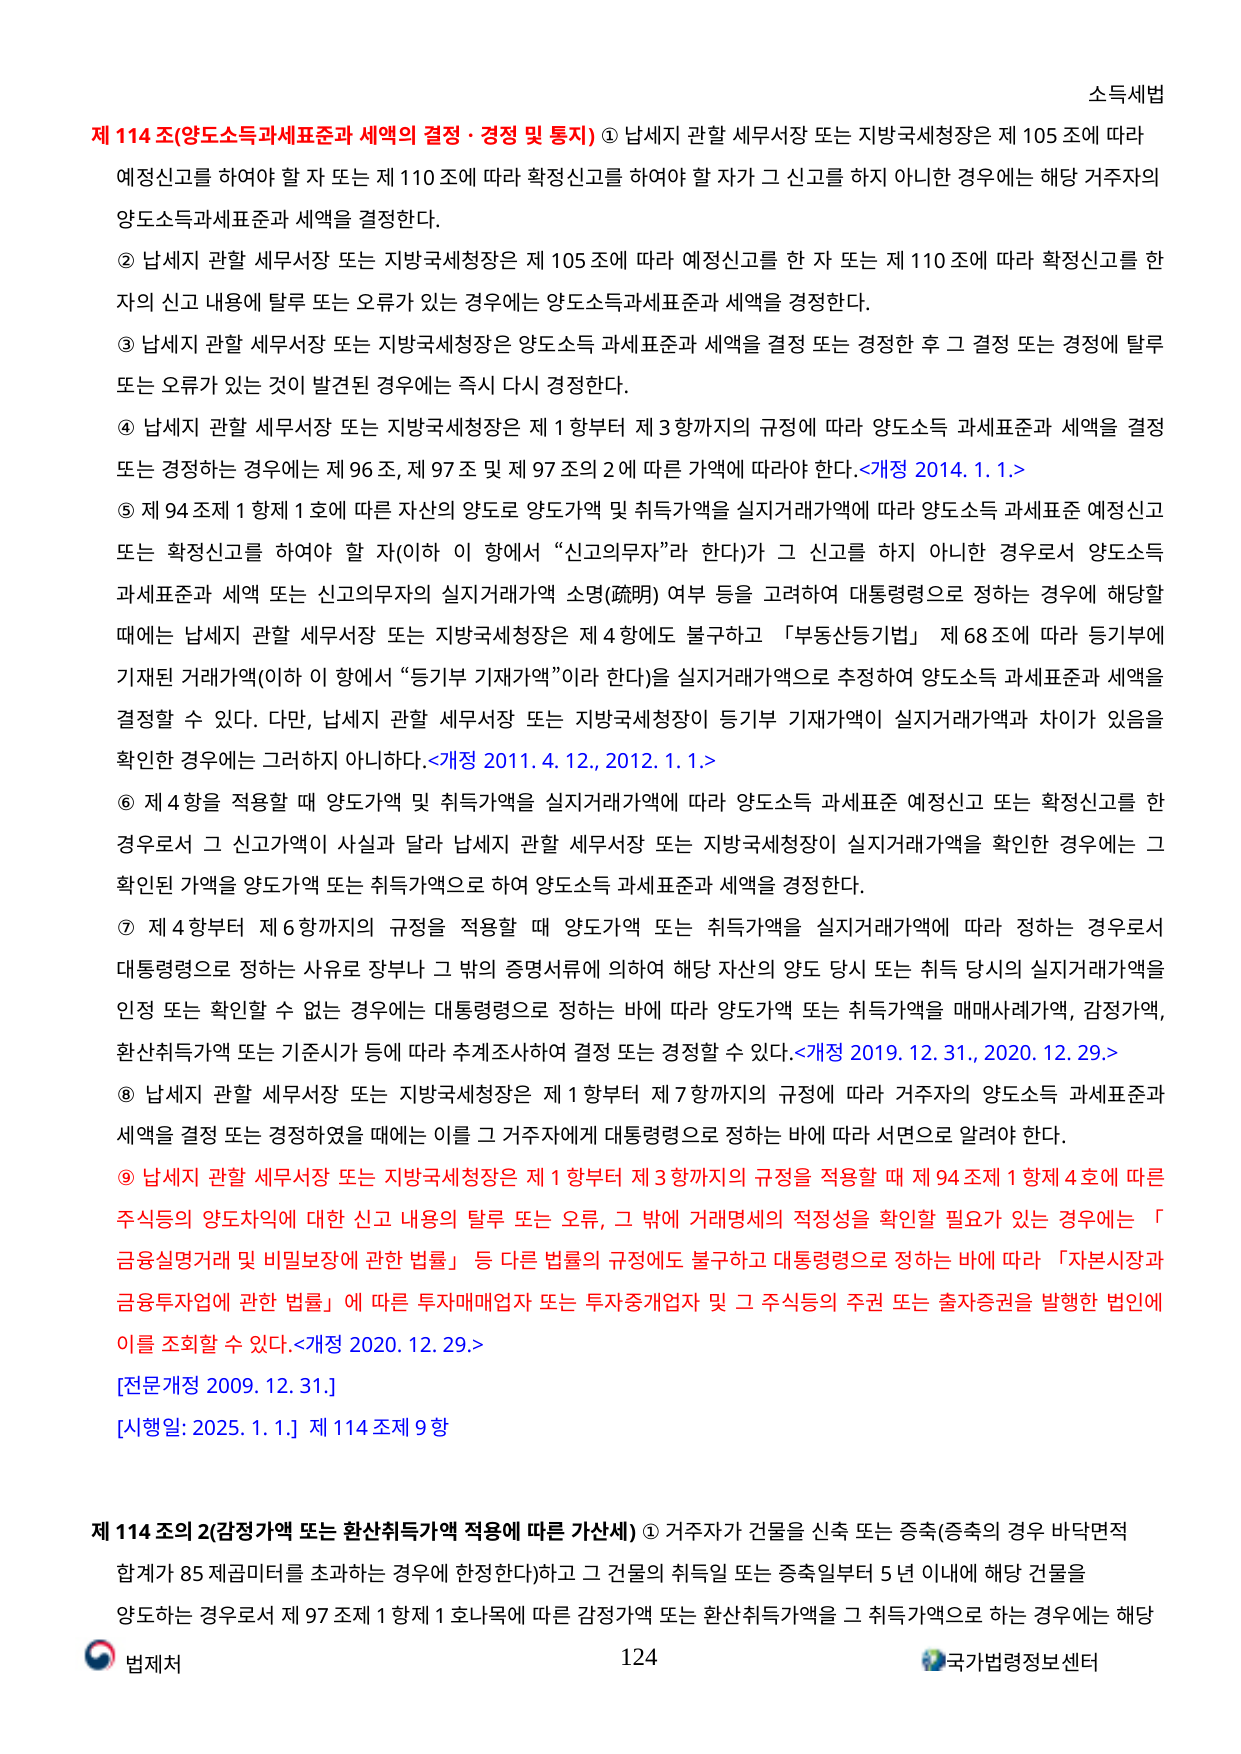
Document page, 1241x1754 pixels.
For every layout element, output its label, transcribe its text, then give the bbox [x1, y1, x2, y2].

picture [892, 1637, 946, 1671]
text ⑥ 제4항을 적용할 때 양도가액 및 취득가액을 실지거래가액에 따라 양도소득 과세표준 예정신고 또는 확정신고를 한 경우로서 그 신고가액이 사실과 달라 납세지 관할 세무서장 또는 지방국세청장이 실지거래가액을 확인한 경우에는 그 확인된 가액을 양도가액 또는 취득가액으로 하여 양도소득 과세표준과 세액을 경정한다. [117, 775, 1165, 900]
text ⑧ 납세지 관할 세무서장 또는 지방국세청장은 제1항부터 제7항까지의 규정에 따라 거주자의 양도소득 과세표준과 세액을 결정 또는 경정하였을 때에는 이를 그 거주자에게 대통령령으로 정하는 바에 따라 서면으로 알려야 한다. [117, 1067, 1165, 1150]
text ⑨ 납세지 관할 세무서장 또는 지방국세청장은 제1항부터 제3항까지의 규정을 적용할 때 제94조제1항제4호에 따른 주식등의 양도차익에 대한 신고 내용의 탈루 또는 오류, 그 밖에 거래명세의 적정성을 확인할 필요가 있는 경우에는 「금융실명거래 및 비밀보장에 관한 법률」 등 다른 법률의 규정에도 불구하고 대통령령으로 정하는 바에 따라 「자본시장과 금융투자업에 관한 법률」에 따른 투자매매업자 또는 투자중개업자 및 그 주식등의 주권 또는 출자증권을 발행한 법인에 이를 조회할 수 있다.<개정 2020. 12. 29.> [117, 1150, 1165, 1358]
text ⑤ 제94조제1항제1호에 따른 자산의 양도로 양도가액 및 취득가액을 실지거래가액에 따라 양도소득 과세표준 예정신고 또는 확정신고를 하여야 할 자(이하 이 항에서 “신고의무자”라 한다)가 그 신고를 하지 아니한 경우로서 양도소득 과세표준과 세액 또는 신고의무자의 실지거래가액 소명(疏明) 여부 등을 고려하여 대통령령으로 정하는 경우에 해당할 때에는 납세지 관할 세무서장 또는 지방국세청장은 제4항에도 불구하고 「부동산등기법」 제68조에 따라 등기부에 기재된 거래가액(이하 이 항에서 “등기부 기재가액”이라 한다)을 실지거래가액으로 추정하여 양도소득 과세표준과 세액을 결정할 수 있다. 다만, 납세지 관할 세무서장 또는 지방국세청장이 등기부 기재가액이 실지거래가액과 차이가 있음을 확인한 경우에는 그러하지 아니하다.<개정 2011. 4. 12., 2012. 1. 1.> [117, 483, 1165, 775]
text 제114조(양도소득과세표준과 세액의 결정ㆍ경정 및 통지) ① 납세지 관할 세무서장 또는 지방국세청장은 제105조에 따라 예정신고를 하여야 할 자 또는 제110조에 따라 확정신고를 하여야 할 자가 그 신고를 하지 아니한 경우에는 해당 거주자의 양도소득과세표준과 세액을 결정한다. [92, 108, 1165, 233]
text ④ 납세지 관할 세무서장 또는 지방국세청장은 제1항부터 제3항까지의 규정에 따라 양도소득 과세표준과 세액을 결정 또는 경정하는 경우에는 제96조, 제97조 및 제97조의2에 따른 가액에 따라야 한다.<개정 2014. 1. 1.> [117, 400, 1165, 483]
text ② 납세지 관할 세무서장 또는 지방국세청장은 제105조에 따라 예정신고를 한 자 또는 제110조에 따라 확정신고를 한 자의 신고 내용에 탈루 또는 오류가 있는 경우에는 양도소득과세표준과 세액을 경정한다. [117, 233, 1165, 317]
picture [75, 1637, 126, 1673]
text [전문개정 2009. 12. 31.] [117, 1358, 1165, 1400]
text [92, 1504, 1165, 1629]
text ⑦ 제4항부터 제6항까지의 규정을 적용할 때 양도가액 또는 취득가액을 실지거래가액에 따라 정하는 경우로서 대통령령으로 정하는 사유로 장부나 그 밖의 증명서류에 의하여 해당 자산의 양도 당시 또는 취득 당시의 실지거래가액을 인정 또는 확인할 수 없는 경우에는 대통령령으로 정하는 바에 따라 양도가액 또는 취득가액을 매매사례가액, 감정가액, 환산취득가액 또는 기준시가 등에 따라 추계조사하여 결정 또는 경정할 수 있다.<개정 2019. 12. 31., 2020. 12. 29.> [117, 900, 1165, 1067]
text [시행일: 2025. 1. 1.] 제114조제9항 [117, 1400, 1165, 1442]
text ③ 납세지 관할 세무서장 또는 지방국세청장은 양도소득 과세표준과 세액을 결정 또는 경정한 후 그 결정 또는 경정에 탈루 또는 오류가 있는 것이 발견된 경우에는 즉시 다시 경정한다. [117, 317, 1165, 400]
